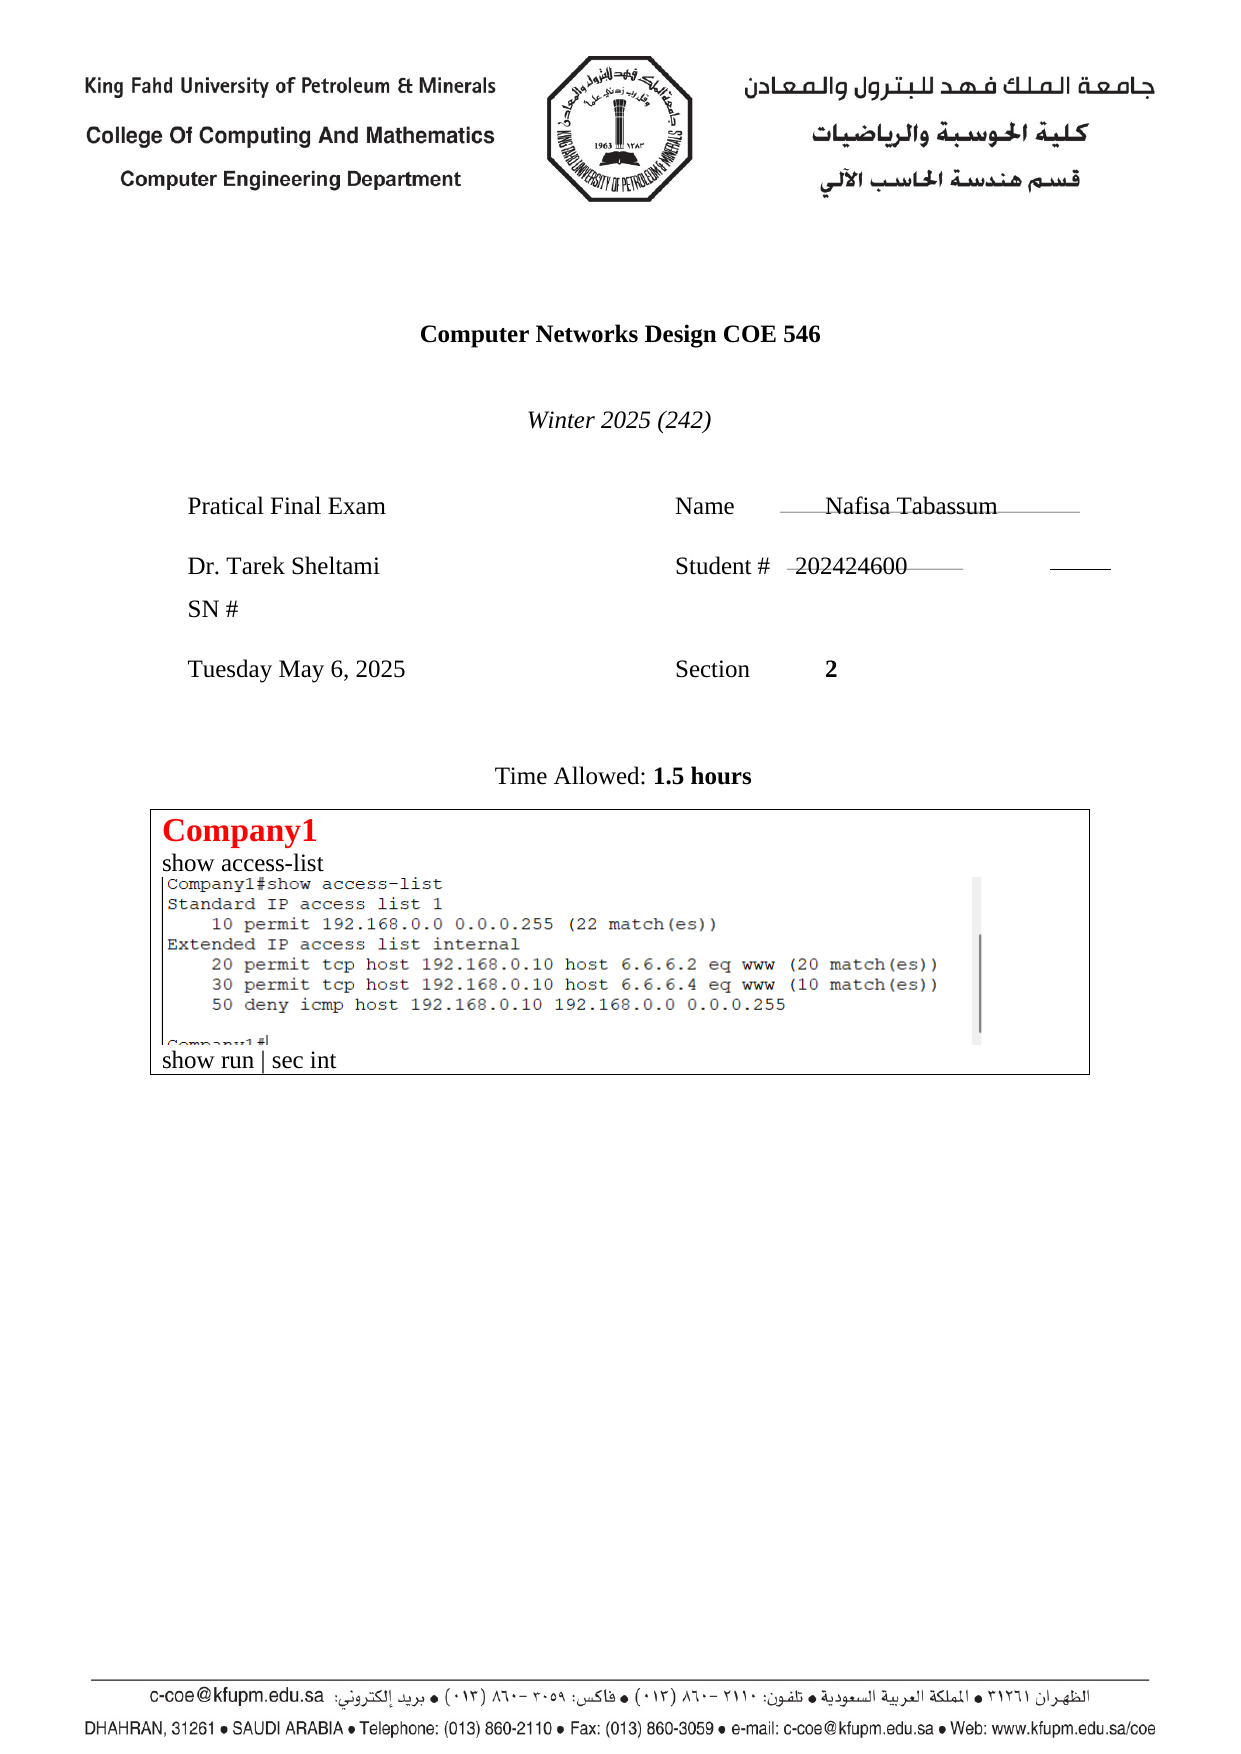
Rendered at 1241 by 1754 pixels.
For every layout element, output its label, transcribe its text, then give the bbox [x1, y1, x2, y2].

table_header Company1 show access-list show run | sec int show ip nat statistics show ip route static [151, 810, 1089, 1073]
text Time Allowed: 1.5 hours [187, 761, 1058, 790]
picture [85, 1679, 1155, 1738]
text Computer Networks Design COE 546 [150, 319, 1090, 347]
picture [85, 56, 1155, 202]
text Pratical Final Exam Name Nafisa Tabassum [187, 491, 1058, 520]
text Dr. Tarek Sheltami Student # 202424600 SN # [187, 551, 1058, 623]
text Tuesday May 6, 2025 Section 2 [187, 654, 1058, 683]
text Winter 2025 (242) [150, 405, 1090, 434]
picture [161, 877, 982, 1045]
